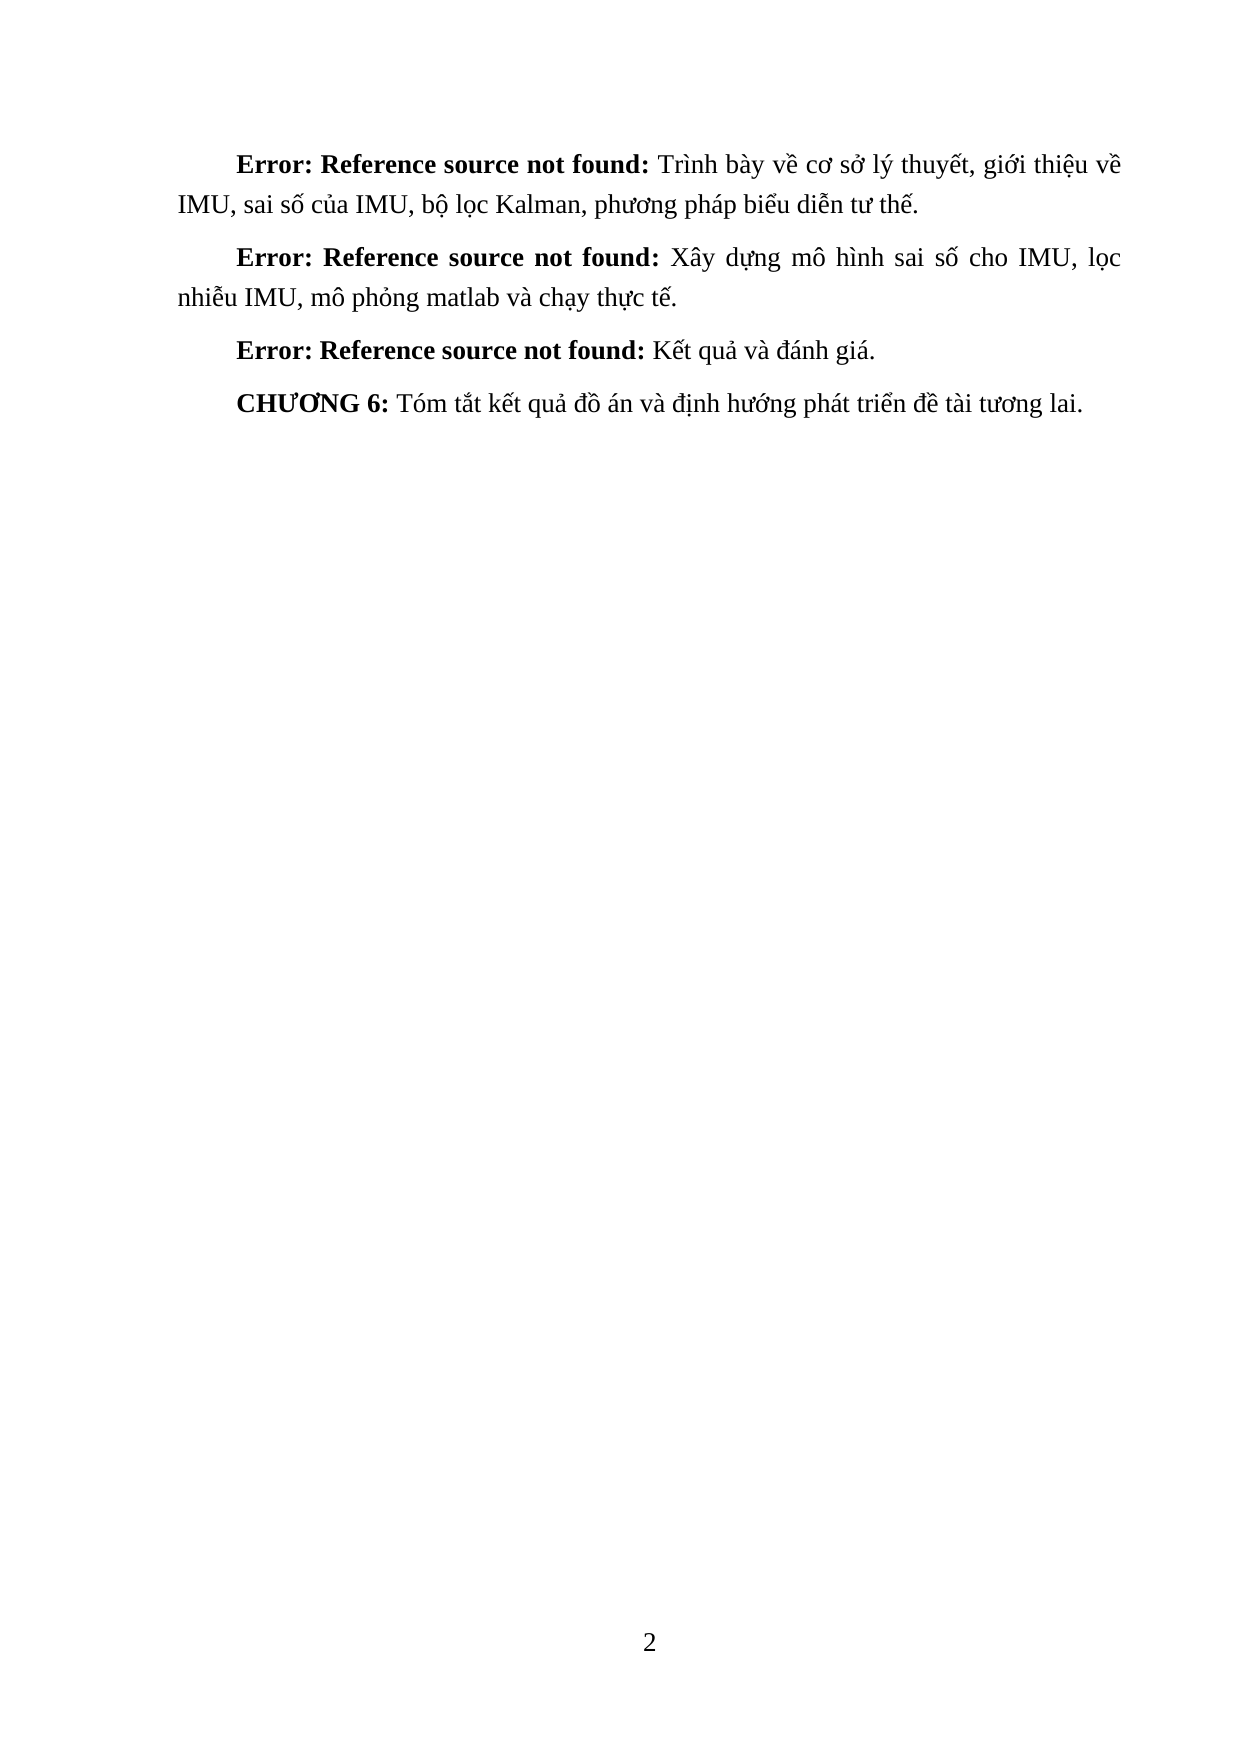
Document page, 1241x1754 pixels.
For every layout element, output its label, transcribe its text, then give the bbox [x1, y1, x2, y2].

text CHƯƠNG 6: Tóm tắt kết quả đồ án và định hướng phát triển đề tài tương lai. [177, 387, 1122, 418]
